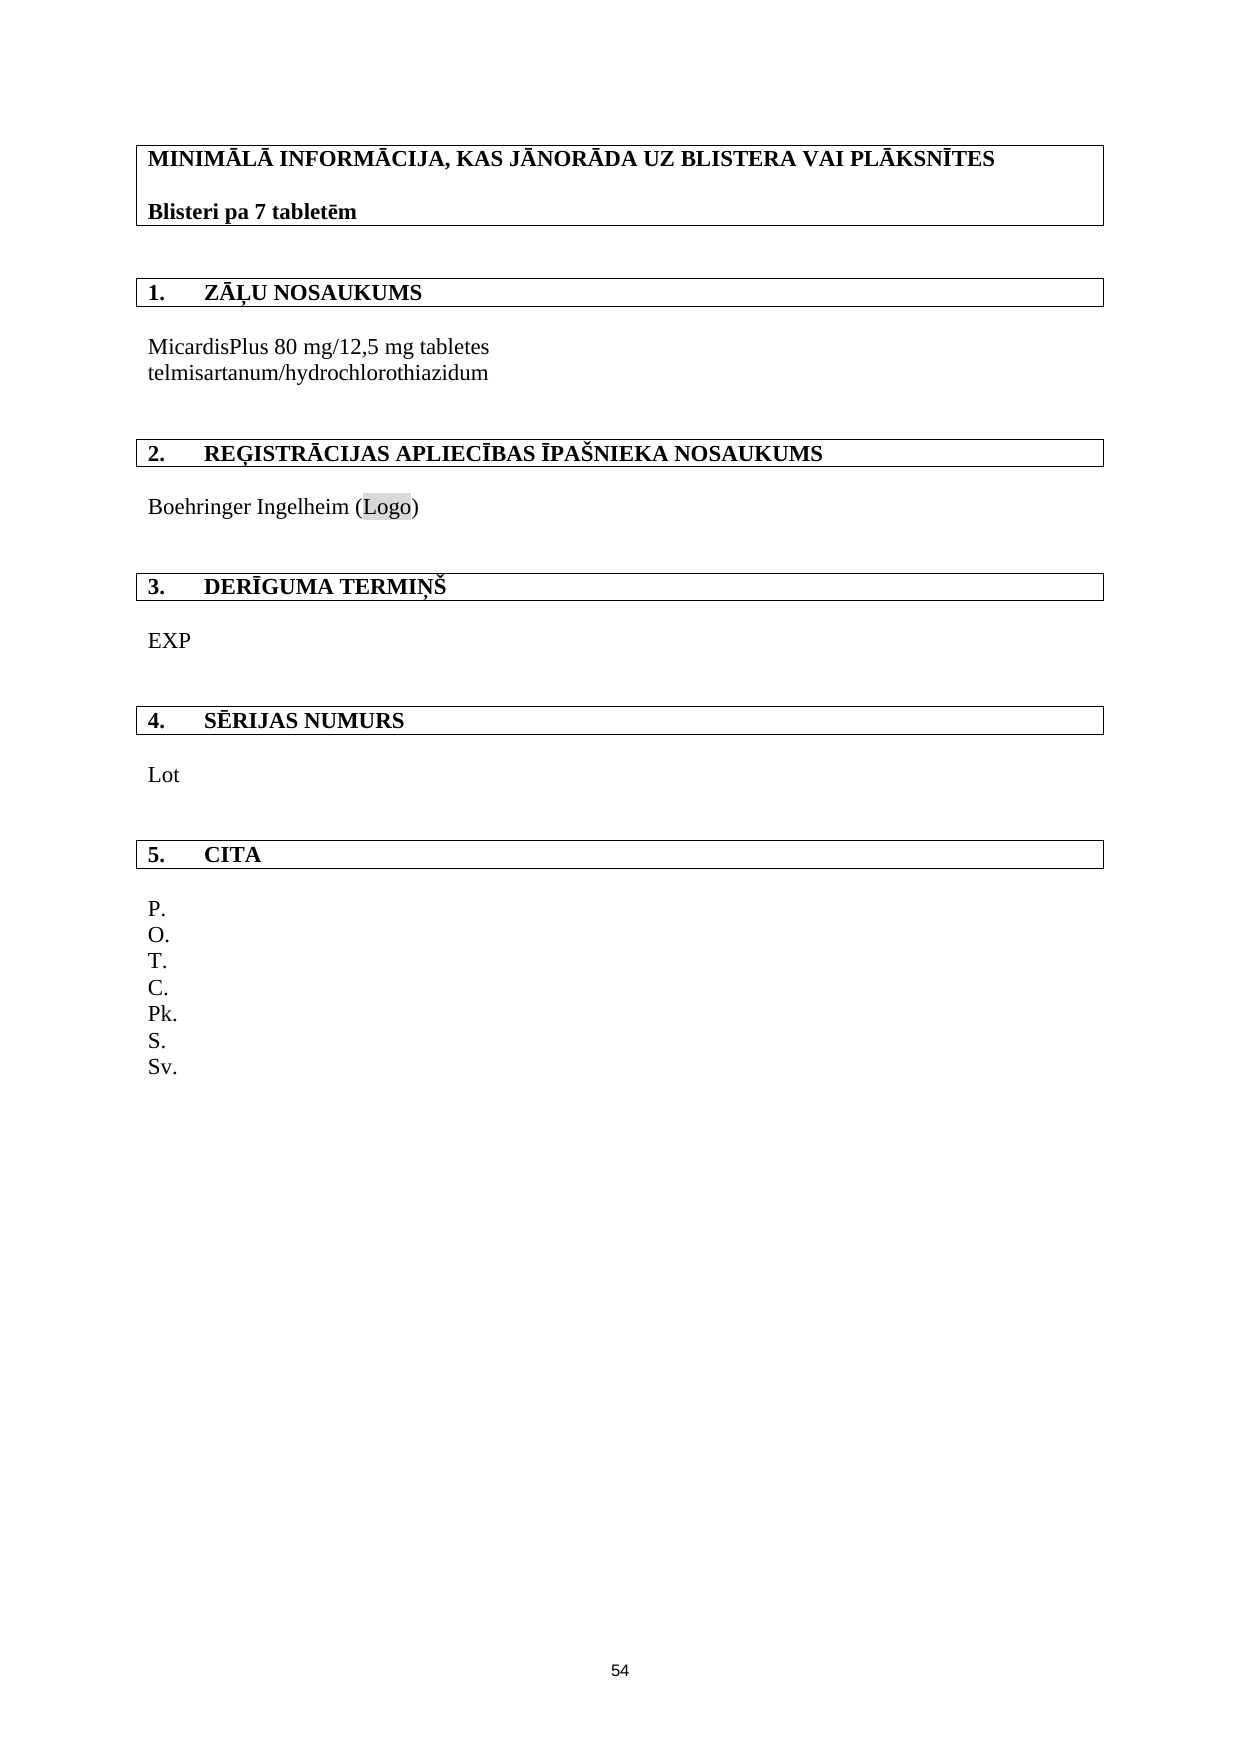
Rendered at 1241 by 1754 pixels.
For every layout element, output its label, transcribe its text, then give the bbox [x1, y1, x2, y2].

text Lot [148, 761, 1092, 787]
table_header MINIMĀLĀ INFORMĀCIJA, KAS JĀNORĀDA UZ BLISTERA VAI PLĀKSNĪTES Blisteri pa 7 tabletēm [137, 146, 1103, 224]
text T. [148, 948, 1092, 974]
text S. [148, 1027, 1092, 1053]
table_header 1. ZĀĻU NOSAUKUMS [137, 279, 1103, 306]
text MicardisPlus 80 mg/12,5 mg tabletes [148, 333, 1092, 359]
table_header 3. DERĪGUMA TERMIŅŠ [137, 574, 1103, 600]
text Sv. [148, 1053, 1092, 1079]
text EXP [148, 627, 1092, 653]
table_header 4. SĒRIJAS NUMURS [137, 707, 1103, 734]
text O. [148, 921, 1092, 948]
text telmisartanum/hydrochlorothiazidum [148, 359, 1092, 386]
text P. [148, 895, 1092, 921]
text Pk. [148, 1000, 1092, 1027]
text Boehringer Ingelheim (Logo) [148, 493, 363, 520]
table_header 2. REĢISTRĀCIJAS APLIECĪBAS ĪPAŠNIEKA NOSAUKUMS [137, 440, 1103, 466]
table_header 5. CITA [137, 841, 1103, 867]
text Boehringer Ingelheim (Logo) [411, 493, 1092, 520]
text C. [148, 974, 1092, 1000]
